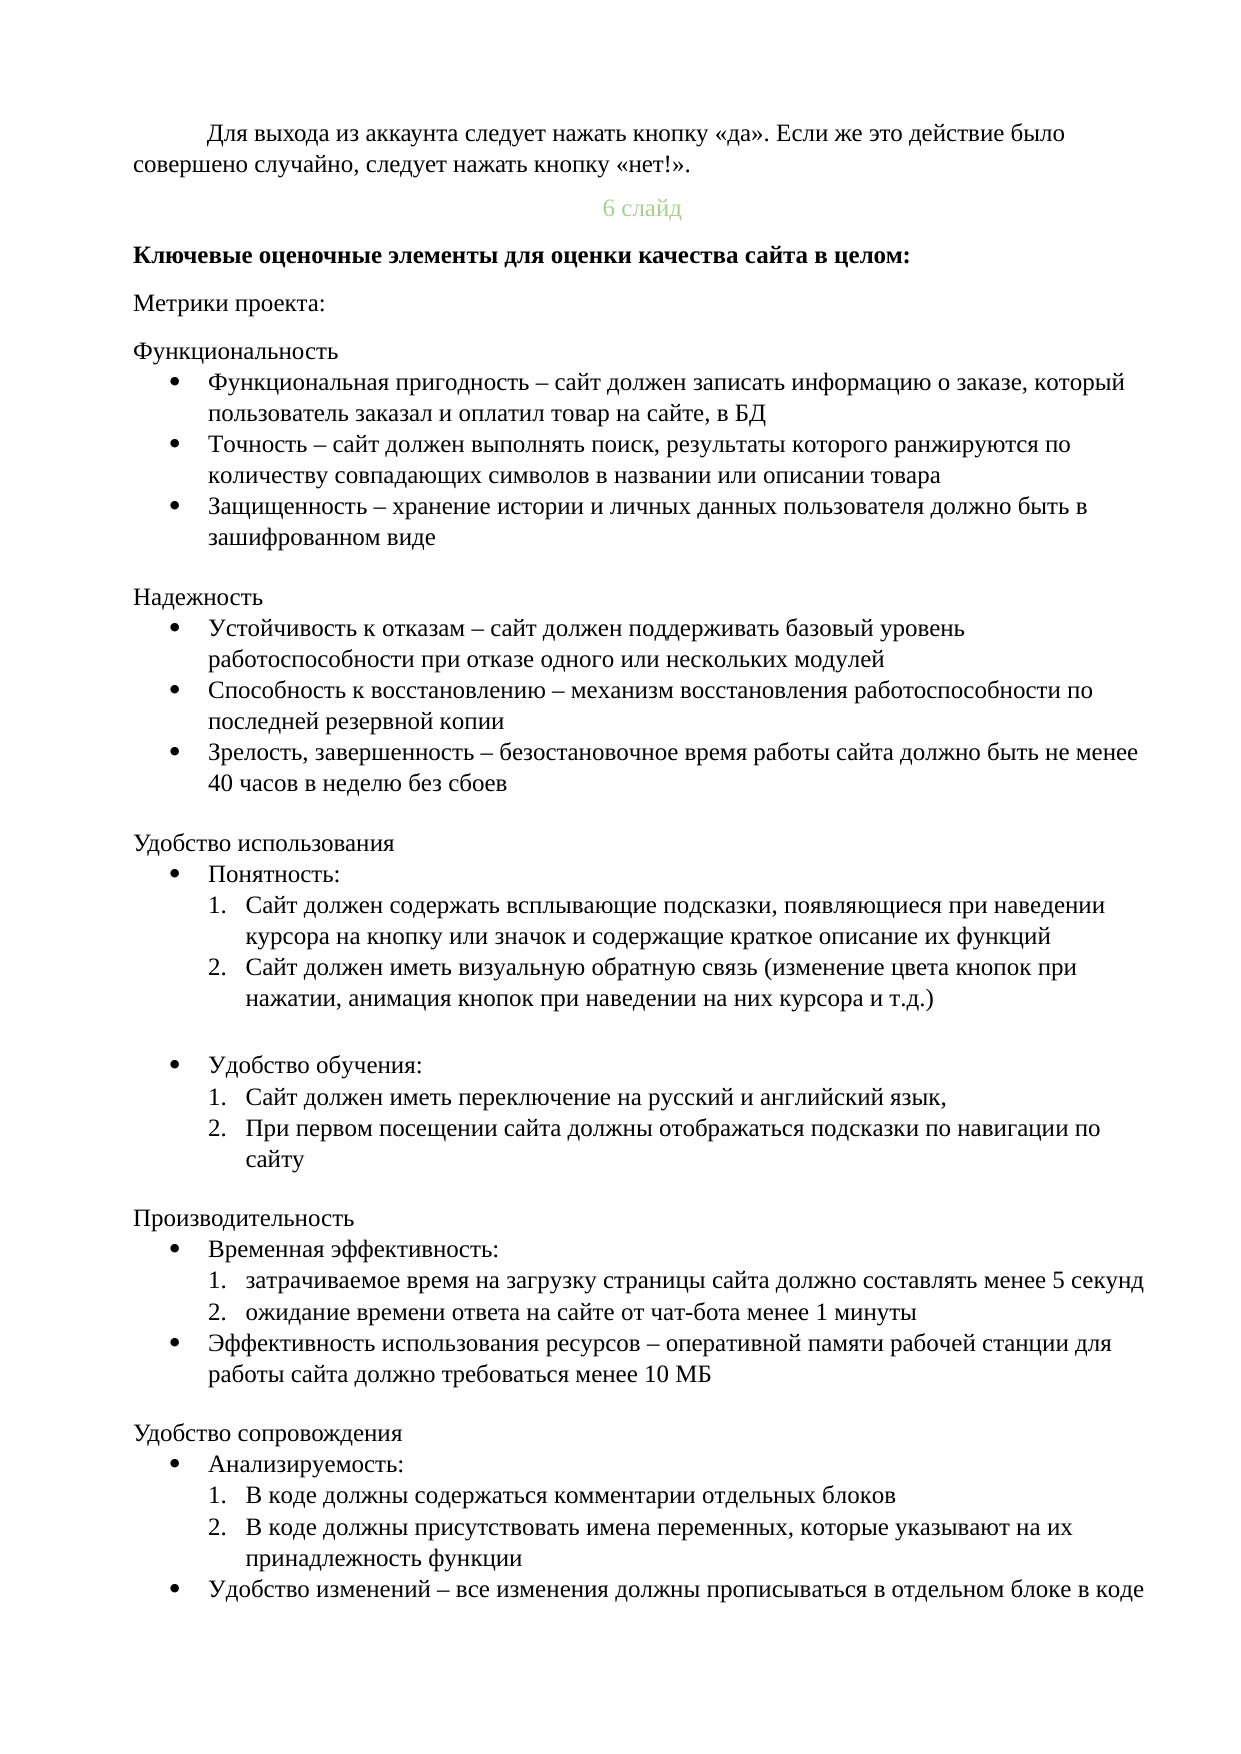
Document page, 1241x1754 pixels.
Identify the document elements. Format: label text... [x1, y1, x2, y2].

text Для выхода из аккаунта следует нажать кнопку «да». Если же это действие было совершено случайно, следует нажать кнопку «нет!». [133, 118, 1152, 178]
list Устойчивость к отказам – сайт должен поддерживать базовый уровень работоспособности при отказе одного или нескольких модулей [170, 613, 1152, 673]
list Защищенность – хранение истории и личных данных пользователя должно быть в зашифрованном виде [170, 491, 1152, 551]
text Метрики проекта: [133, 288, 1152, 317]
list Удобство обучения: [170, 1051, 1152, 1079]
list Сайт должен иметь переключение на русский и английский язык, [208, 1082, 1152, 1110]
list Понятность: [170, 859, 1152, 888]
list Способность к восстановлению – механизм восстановления работоспособности по последней резервной копии [170, 675, 1152, 735]
list Анализируемость: [170, 1449, 1152, 1478]
list В коде должны содержаться комментарии отдельных блоков [208, 1481, 1152, 1509]
list Сайт должен содержать всплывающие подсказки, появляющиеся при наведении курсора на кнопку или значок и содержащие краткое описание их функций [208, 890, 1152, 950]
text Ключевые оценочные элементы для оценки качества сайта в целом: [133, 240, 1152, 269]
list Функциональная пригодность – сайт должен записать информацию о заказе, который пользователь заказал и оплатил товар на сайте, в БД [170, 367, 1152, 427]
list ожидание времени ответа на сайте от чат-бота менее 1 минуты [208, 1297, 1152, 1325]
text Надежность [133, 582, 1152, 611]
list затрачиваемое время на загрузку страницы сайта должно составлять менее 5 секунд [208, 1266, 1152, 1294]
text Удобство сопровождения [133, 1418, 1152, 1447]
text Производительность [133, 1203, 1152, 1232]
list Удобство изменений – все изменения должны прописываться в отдельном блоке в коде [170, 1574, 1152, 1602]
list Сайт должен иметь визуальную обратную связь (изменение цвета кнопок при нажатии, анимация кнопок при наведении на них курсора и т.д.) [208, 952, 1152, 1048]
text Удобство использования [133, 828, 1152, 857]
text Функциональность [133, 336, 1152, 364]
list При первом посещении сайта должны отображаться подсказки по навигации по сайту [208, 1113, 1152, 1172]
list Зрелость, завершенность – безостановочное время работы сайта должно быть не менее 40 часов в неделю без сбоев [170, 737, 1152, 797]
list Эффективность использования ресурсов – оперативной памяти рабочей станции для работы сайта должно требоваться менее 10 МБ [170, 1328, 1152, 1387]
text 6 слайд [133, 193, 1152, 221]
list Временная эффективность: [170, 1234, 1152, 1263]
list Точность – сайт должен выполнять поиск, результаты которого ранжируются по количеству совпадающих символов в названии или описании товара [170, 429, 1152, 489]
list В коде должны присутствовать имена переменных, которые указывают на их принадлежность функции [208, 1512, 1152, 1571]
